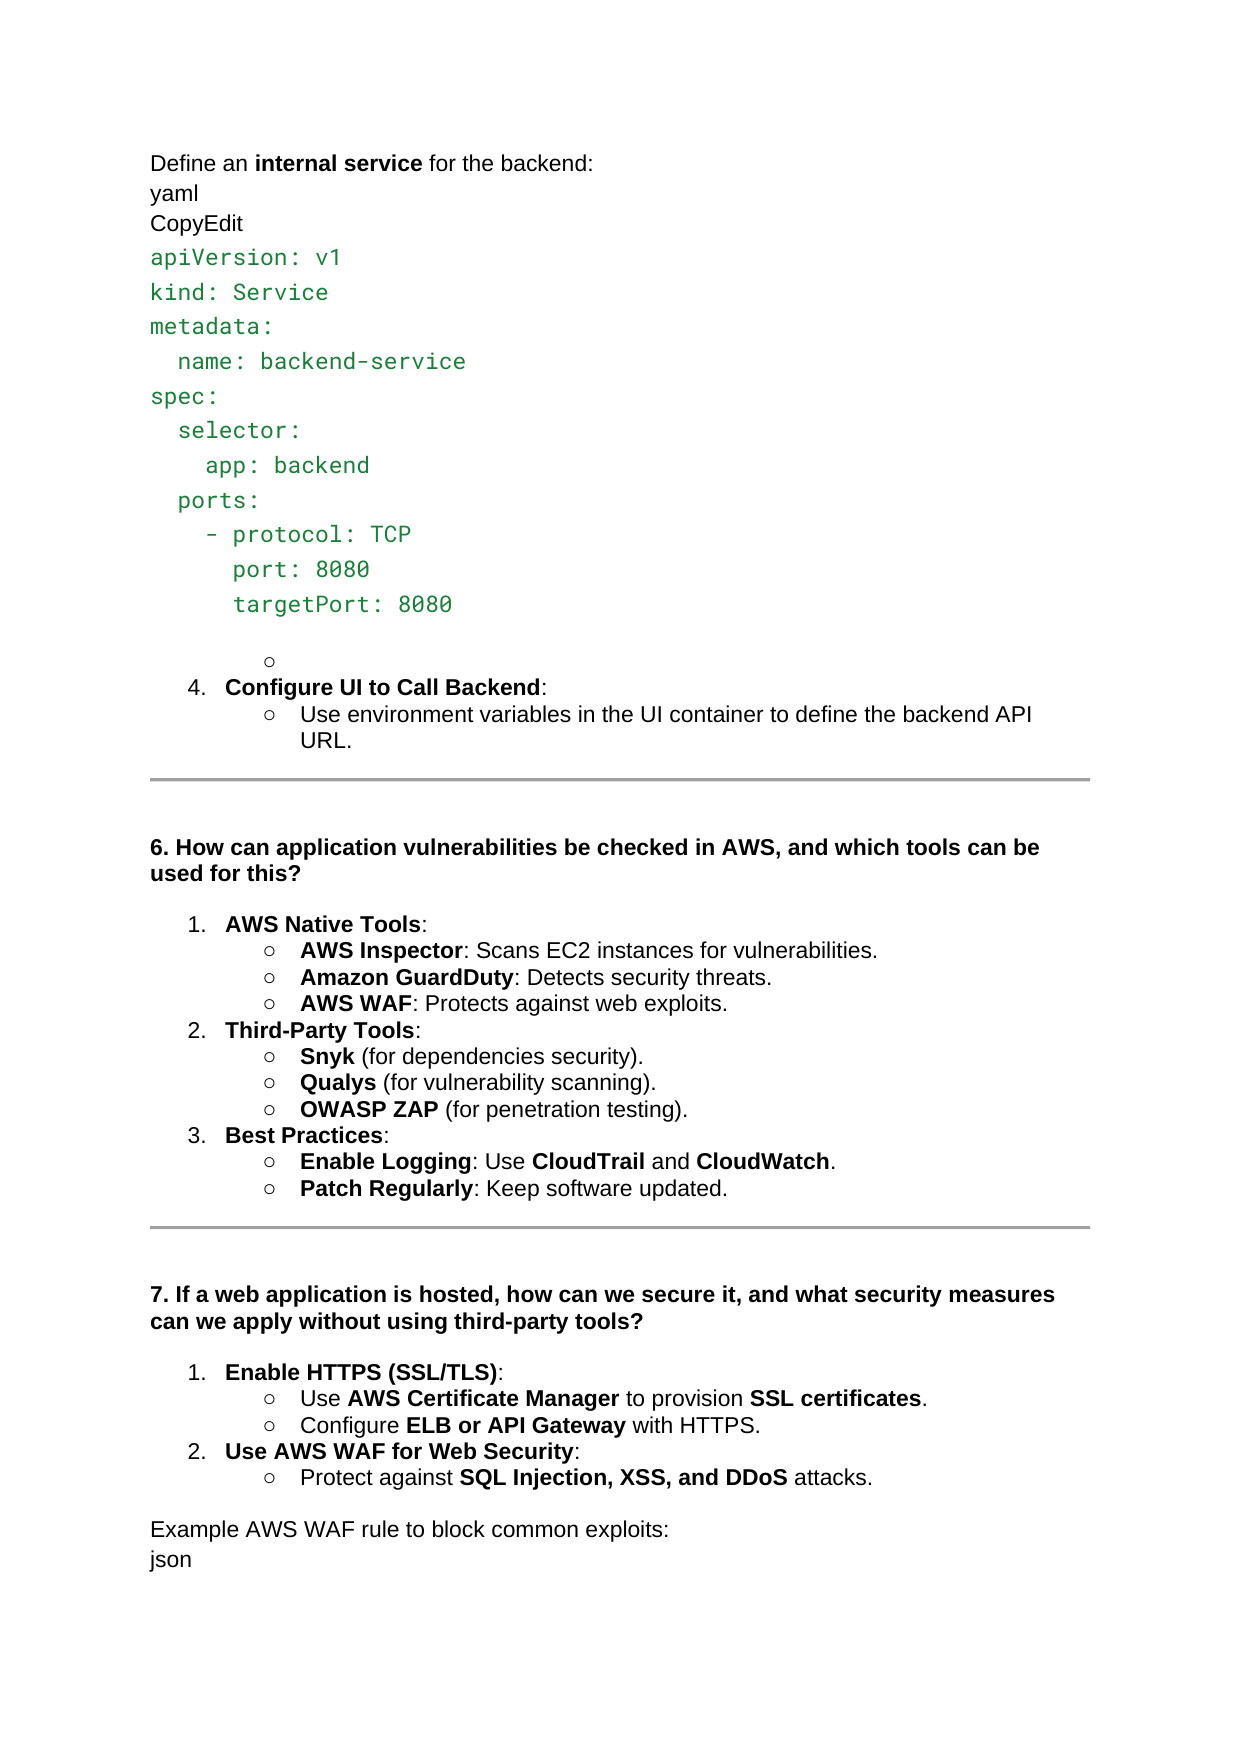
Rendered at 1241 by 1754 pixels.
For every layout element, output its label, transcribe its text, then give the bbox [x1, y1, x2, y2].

list OWASP ZAP (for penetration testing). [262, 1096, 1090, 1122]
text targetPort: 8080 [150, 588, 1090, 618]
list Snyk (for dependencies security). [262, 1043, 1090, 1069]
text selector: [150, 415, 1090, 445]
list AWS Inspector: Scans EC2 instances for vulnerabilities. [262, 937, 1090, 964]
subtitle 6. How can application vulnerabilities be checked in AWS, and which tools can be used for this? [150, 833, 1090, 886]
list Third-Party Tools: [187, 1017, 1090, 1043]
list Configure UI to Call Backend: [187, 674, 1090, 701]
text Define an internal service for the backend: yaml CopyEdit apiVersion: v1 [150, 150, 1090, 271]
text spec: [150, 380, 1090, 410]
text kind: Service [150, 276, 1090, 306]
list Use AWS Certificate Manager to provision SSL certificates. [262, 1385, 1090, 1412]
text metadata: [150, 311, 1090, 341]
text - protocol: TCP [150, 519, 1090, 549]
list Enable Logging: Use CloudTrail and CloudWatch. [262, 1148, 1090, 1175]
list Amazon GuardDuty: Detects security threats. [262, 964, 1090, 990]
list Use AWS WAF for Web Security: [187, 1438, 1090, 1464]
text ports: [150, 484, 1090, 514]
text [150, 1516, 1090, 1572]
text port: 8080 [150, 553, 1090, 584]
list Enable HTTPS (SSL/TLS): [187, 1359, 1090, 1385]
list AWS Native Tools: [187, 911, 1090, 937]
list Protect against SQL Injection, XSS, and DDoS attacks. [262, 1464, 1090, 1491]
list Use environment variables in the UI container to define the backend API URL. [262, 701, 1090, 753]
list Configure ELB or API Gateway with HTTPS. [262, 1412, 1090, 1438]
list Best Practices: [187, 1122, 1090, 1148]
subtitle 7. If a web application is hosted, how can we secure it, and what security measures can we apply without using third-party tools? [150, 1281, 1090, 1334]
list AWS WAF: Protects against web exploits. [262, 990, 1090, 1017]
text app: backend [150, 449, 1090, 479]
list Qualys (for vulnerability scanning). [262, 1069, 1090, 1096]
text name: backend-service [150, 345, 1090, 376]
list Patch Regularly: Keep software updated. [262, 1175, 1090, 1201]
